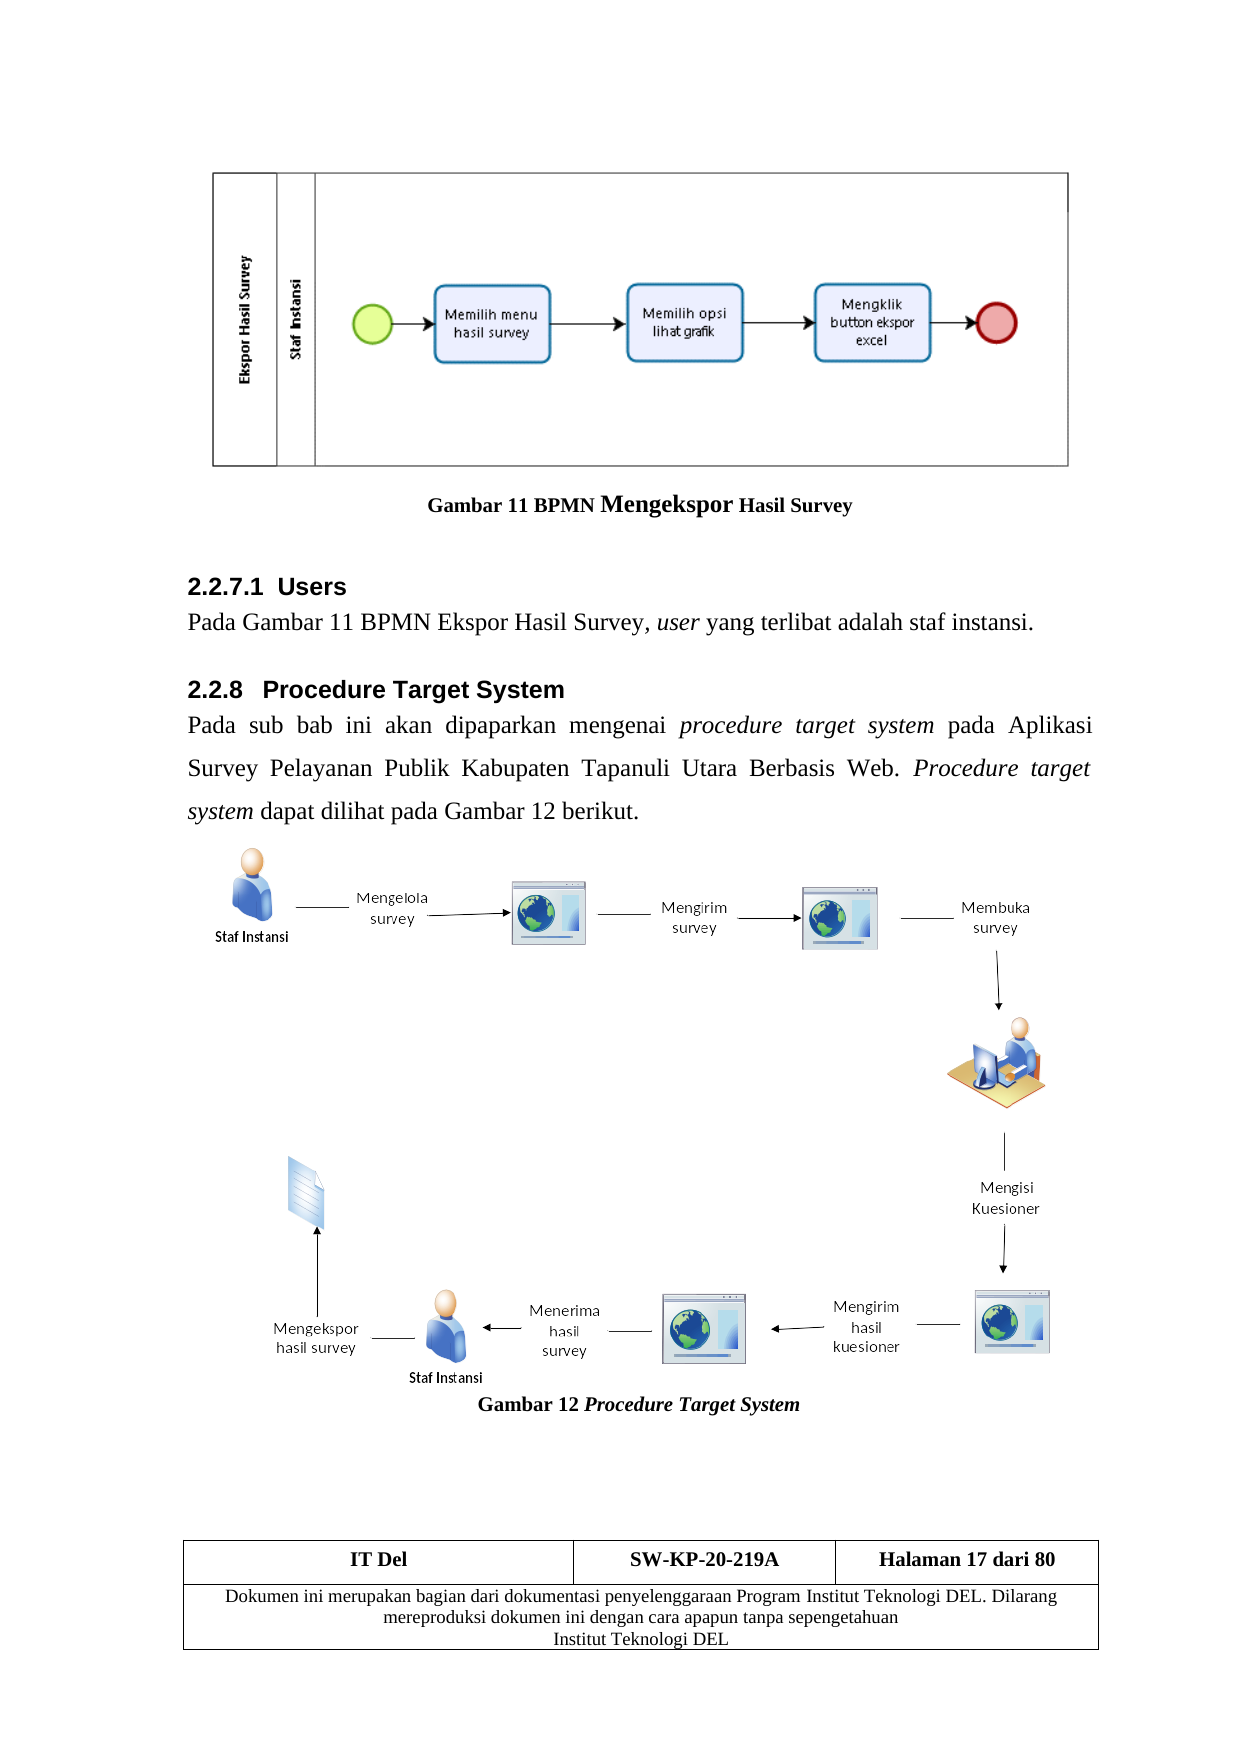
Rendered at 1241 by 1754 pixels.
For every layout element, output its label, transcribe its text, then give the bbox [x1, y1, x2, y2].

text Pada Gambar 11 BPMN Ekspor Hasil Survey, user yang terlibat adalah staf instansi. [187, 607, 1092, 636]
picture [187, 147, 1093, 490]
subtitle Procedure Target System [187, 675, 1092, 704]
text Pada sub bab ini akan dipaparkan mengenai procedure target system pada Aplikasi Survey Pelayanan Publik Kabupaten Tapanuli Utara Berbasis Web. Procedure target system dapat dilihat pada Gambar 12 berikut. [187, 710, 1092, 825]
subtitle Users [187, 572, 1092, 601]
text Gambar 12 Procedure Target System [187, 1392, 1092, 1416]
